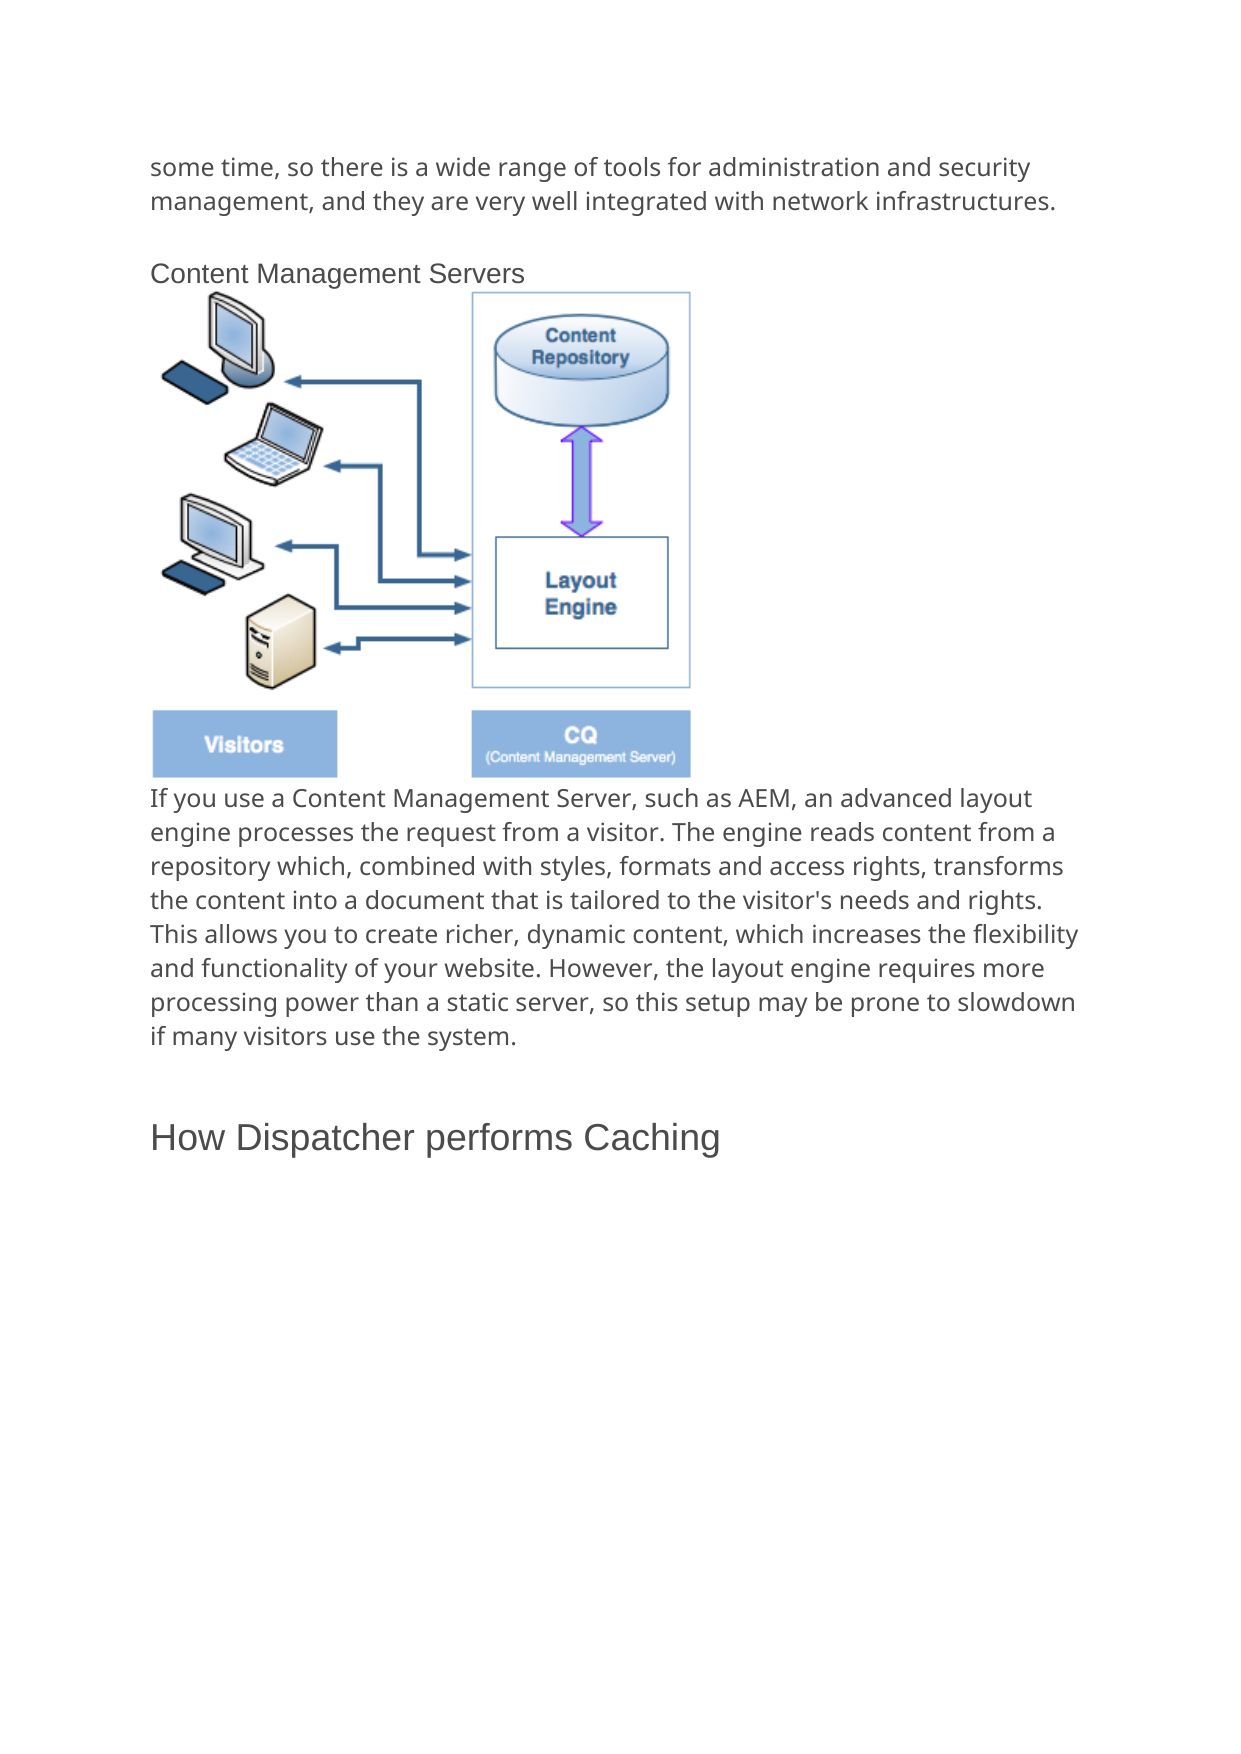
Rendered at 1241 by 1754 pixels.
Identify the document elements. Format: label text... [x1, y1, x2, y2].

picture [150, 289, 694, 781]
text How Dispatcher performs Caching [150, 1115, 1090, 1158]
text This allows you to create richer, dynamic content, which increases the flexibility and functionality of your website. However, the layout engine requires more processing power than a static server, so this setup may be prone to slowdown if many visitors use the system. [150, 916, 1090, 1053]
text If you use a Content Management Server, such as AEM, an advanced layout engine processes the request from a visitor. The engine reads content from a repository which, combined with styles, formats and access rights, transforms the content into a document that is tailored to the visitor's needs and rights. [150, 780, 1090, 916]
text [150, 150, 1090, 218]
text Content Management Servers [150, 257, 1090, 289]
